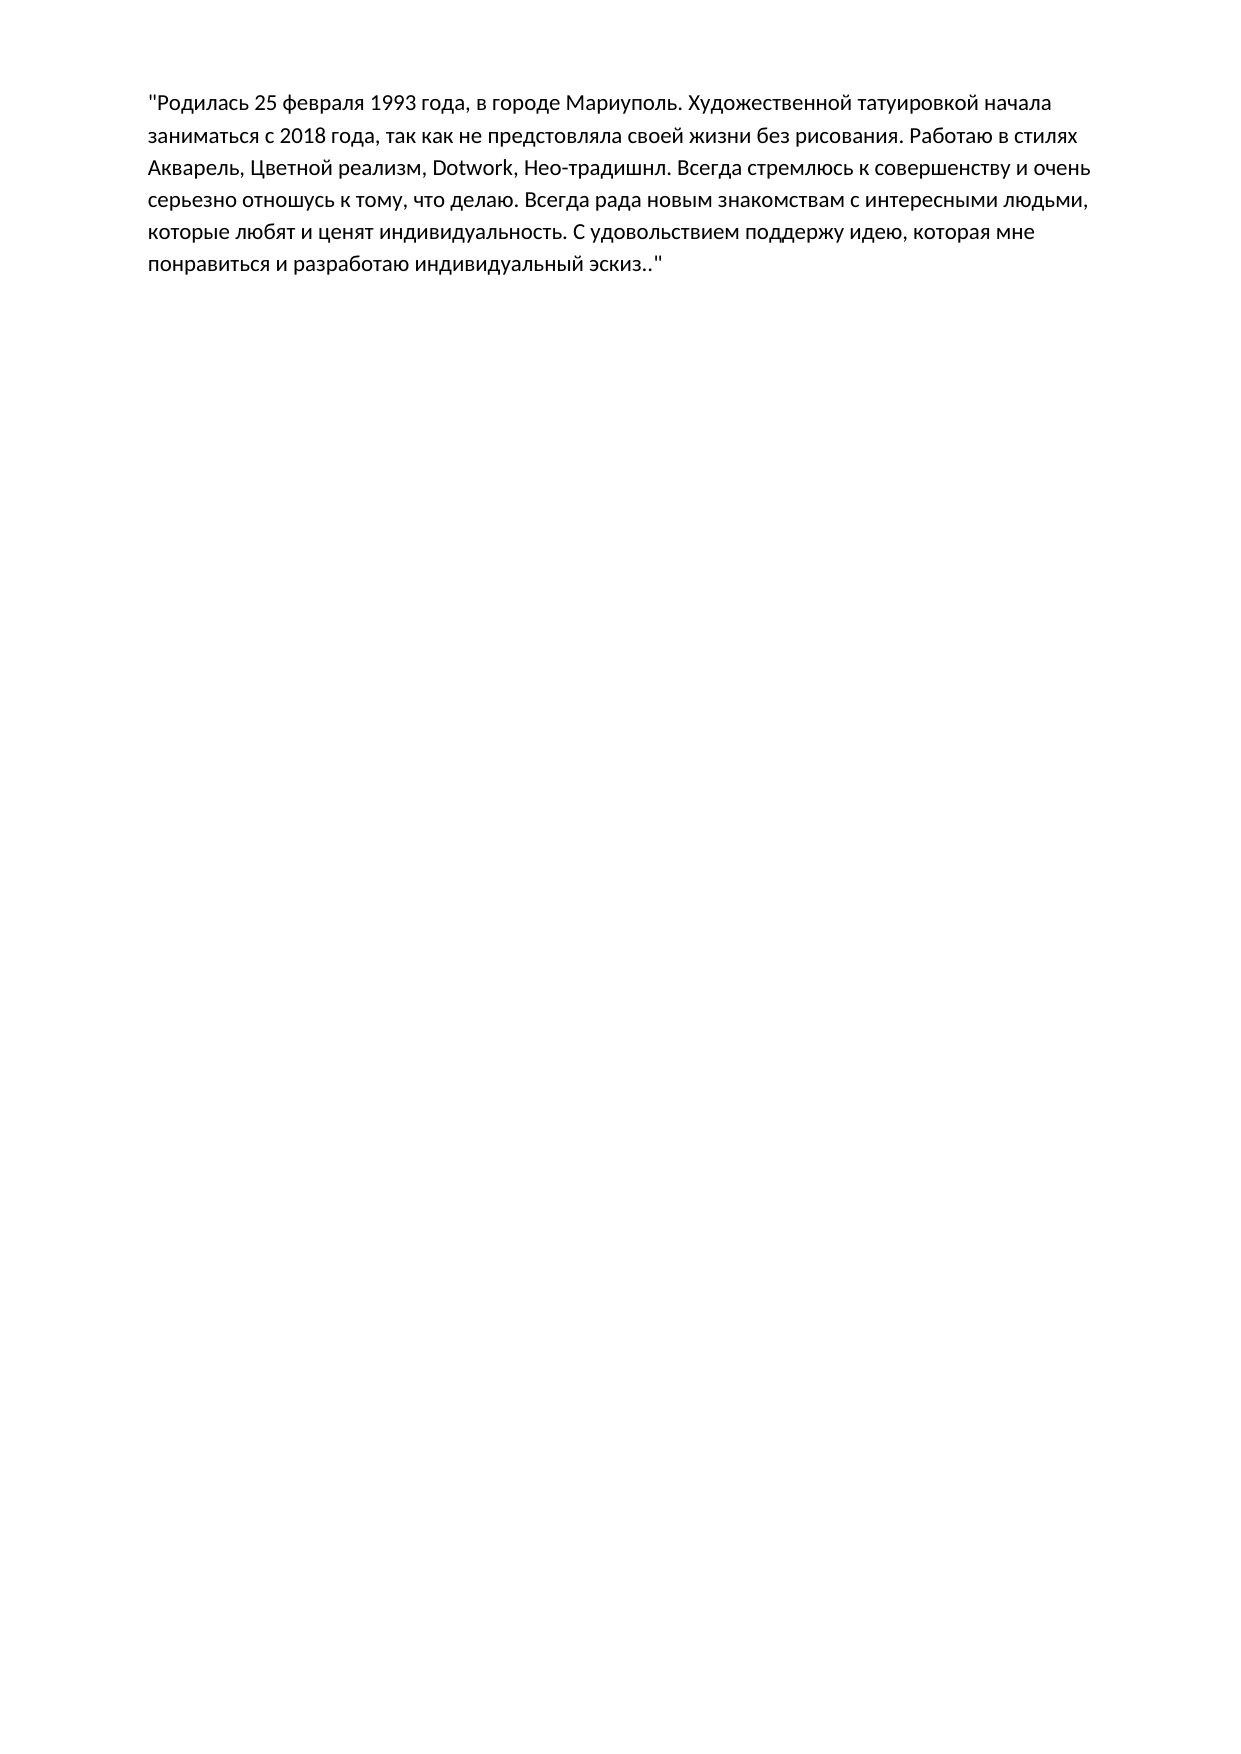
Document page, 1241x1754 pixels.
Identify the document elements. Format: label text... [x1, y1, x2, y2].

text "Родилась 25 февраля 1993 года, в городе Мариуполь. Художественной татуировкой начала заниматься с 2018 года, так как не предстовляла своей жизни без рисования. Работаю в стилях Акварель, Цветной реализм, Dotwork, Нео-традишнл. Всегда стремлюсь к совершенству и очень серьезно отношусь к тому, что делаю. Всегда рада новым знакомствам с интересными людьми, которые любят и ценят индивидуальность. С удовольствием поддержу идею, которая мне понравиться и разработаю индивидуальный эскиз.." [148, 88, 1152, 277]
